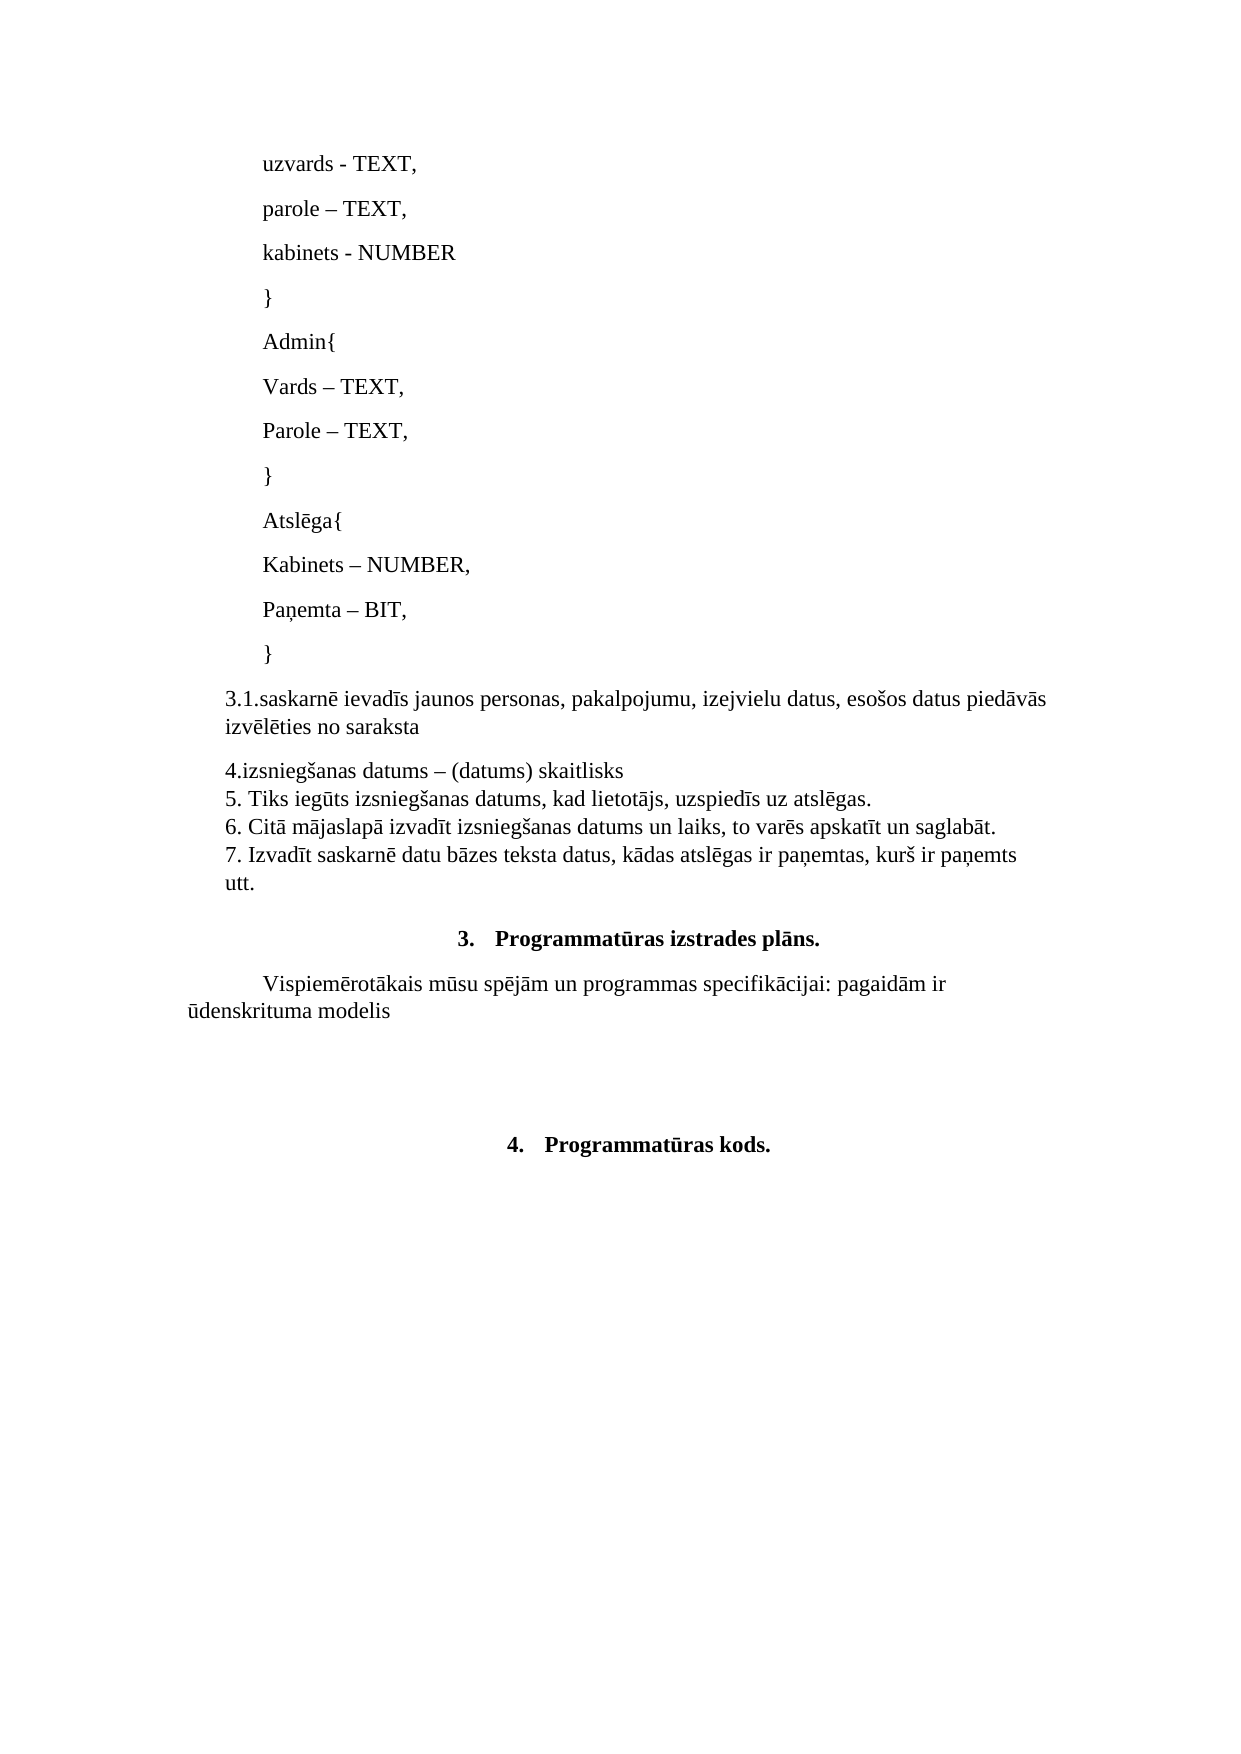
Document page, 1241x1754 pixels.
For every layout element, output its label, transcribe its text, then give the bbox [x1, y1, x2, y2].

text Parole – TEXT, [262, 417, 1053, 444]
text parole – TEXT, [262, 194, 1053, 221]
list Programmatūras izstrades plāns. [225, 925, 1053, 951]
text uzvards - TEXT, [262, 150, 1053, 176]
text } [262, 284, 1053, 310]
text kabinets - NUMBER [262, 239, 1053, 266]
list 6. Citā mājaslapā izvadīt izsniegšanas datums un laiks, to varēs apskatīt un saglabāt. [225, 813, 1053, 840]
text Admin{ [262, 328, 1053, 355]
text Atslēga{ [262, 507, 1053, 533]
text Paņemta – BIT, [262, 596, 1053, 622]
text } [262, 640, 1053, 667]
text Kabinets – NUMBER, [262, 551, 1053, 578]
list 5. Tiks iegūts izsniegšanas datums, kad lietotājs, uzspiedīs uz atslēgas. [225, 785, 1053, 812]
text } [262, 462, 1053, 488]
list Programmatūras kods. [225, 1131, 1053, 1158]
text Vards – TEXT, [262, 373, 1053, 399]
list 7. Izvadīt saskarnē datu bāzes teksta datus, kādas atslēgas ir paņemtas, kurš ir paņemts utt. [225, 841, 1053, 896]
text 3.1.saskarnē ievadīs jaunos personas, pakalpojumu, izejvielu datus, esošos datus piedāvās izvēlēties no saraksta [225, 685, 1053, 739]
list 4.izsniegšanas datums – (datums) skaitlisks [225, 757, 1053, 784]
text Vispiemērotākais mūsu spējām un programmas specifikācijai: pagaidām ir ūdenskrituma modelis [187, 969, 1053, 1024]
